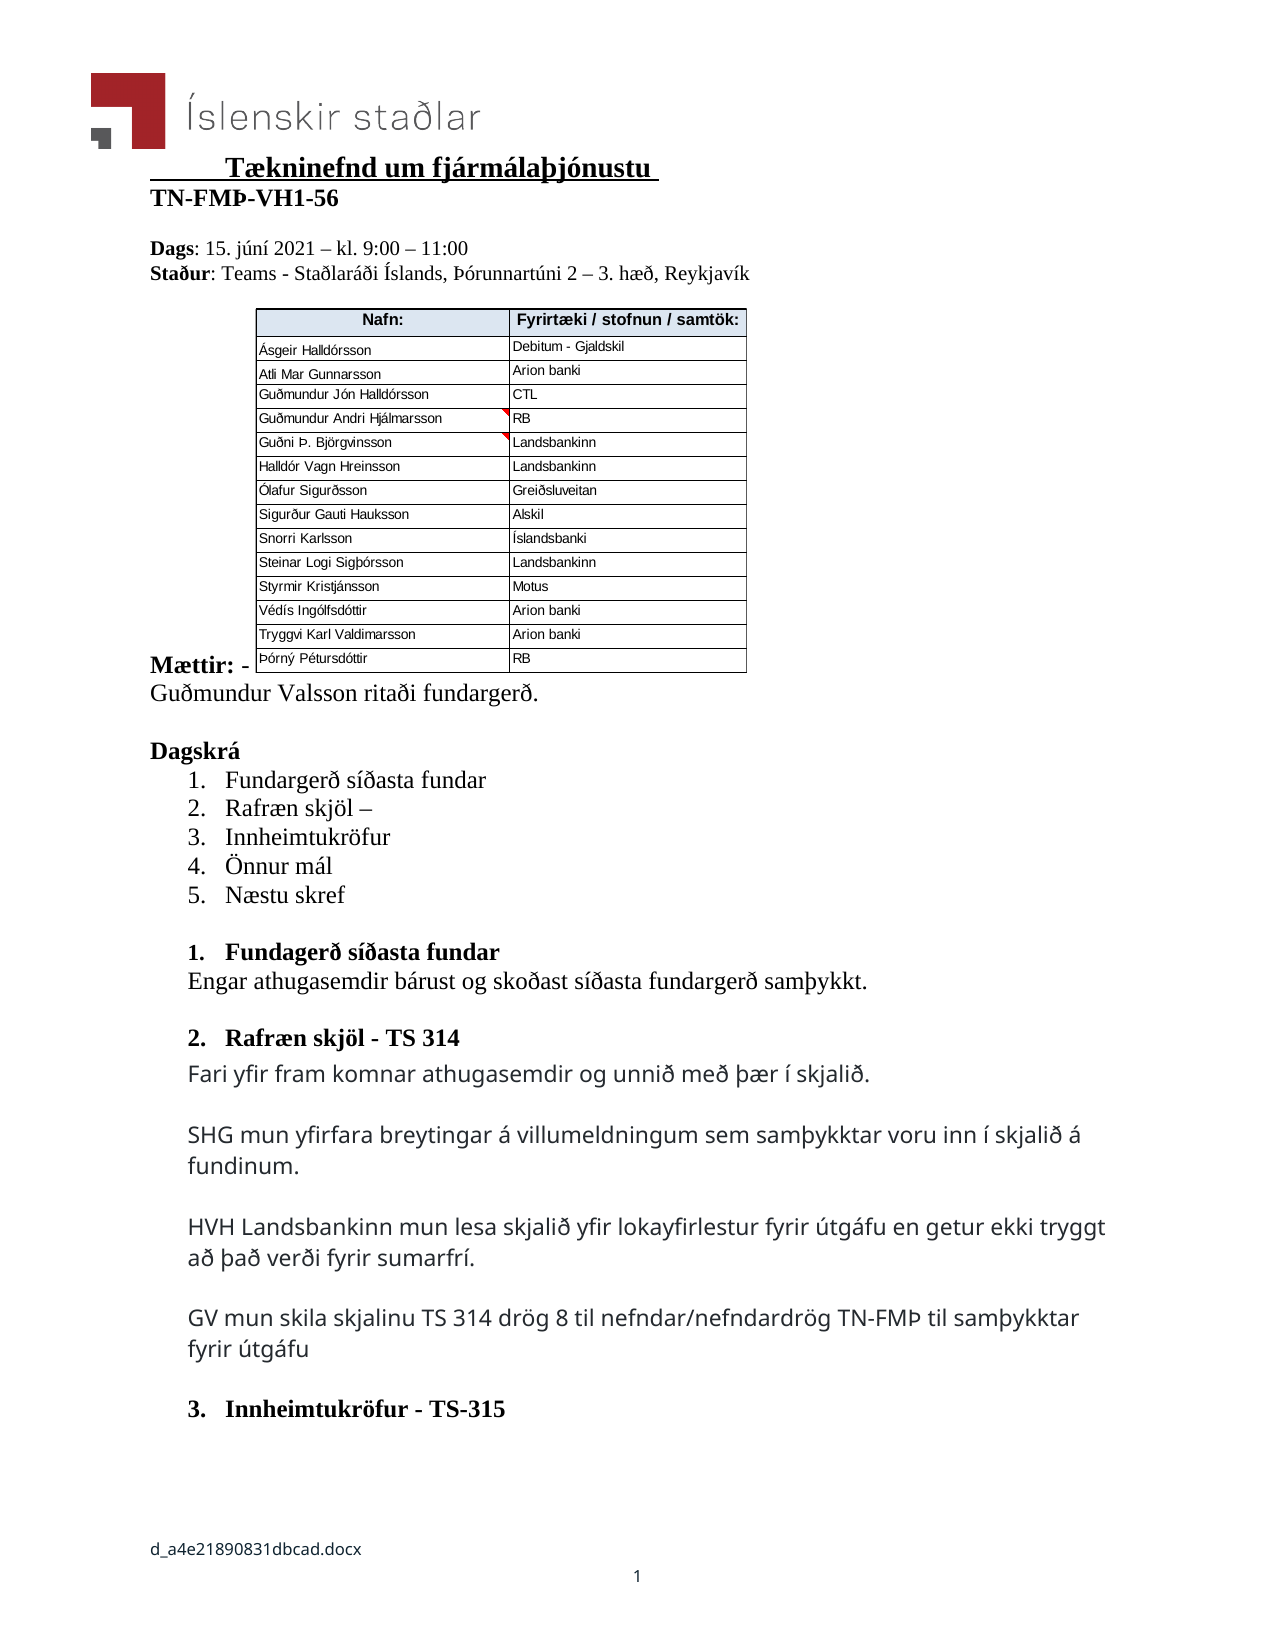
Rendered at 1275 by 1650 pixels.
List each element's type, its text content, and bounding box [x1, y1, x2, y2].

list Innheimtukröfur [187, 822, 1125, 851]
text TN-FMÞ-VH1-56 [150, 183, 1125, 212]
text Guðmundur Valsson ritaði fundargerð. [150, 678, 1125, 707]
list Rafræn skjöl – [187, 793, 1125, 822]
text HVH Landsbankinn mun lesa skjalið yfir lokayfirlestur fyrir útgáfu en getur ekki tryggt að það verði fyrir sumarfrí. [187, 1211, 1125, 1273]
text Tækninefnd um fjármálaþjónustu [150, 150, 1125, 183]
picture [91, 73, 480, 149]
text GV mun skila skjalinu TS 314 drög 8 til nefndar/nefndardrög TN-FMÞ til samþykktar fyrir útgáfu [187, 1302, 1125, 1365]
text SHG mun yfirfara breytingar á villumeldningum sem samþykktar voru inn í skjalið á fundinum. [187, 1119, 1125, 1181]
list Fundargerð síðasta fundar [187, 765, 1125, 793]
list Rafræn skjöl - TS 314 [187, 1023, 1125, 1052]
text Engar athugasemdir bárust og skoðast síðasta fundargerð samþykkt. [187, 966, 1125, 995]
list Fundagerð síðasta fundar [187, 937, 1125, 966]
text Dagskrá [150, 736, 1125, 765]
text Dags: 15. júní 2021 – kl. 9:00 – 11:00 [150, 212, 1125, 260]
list Önnur mál [187, 851, 1125, 880]
text Staður: Teams - Staðlaráði Íslands, Þórunnartúni 2 – 3. hæð, Reykjavík [150, 260, 1125, 284]
text Fari yfir fram komnar athugasemdir og unnið með þær í skjalið. [187, 1058, 1125, 1090]
list Innheimtukröfur - TS-315 [187, 1394, 1125, 1423]
text Mættir: - [150, 308, 1125, 678]
list Næstu skref [187, 880, 1125, 908]
